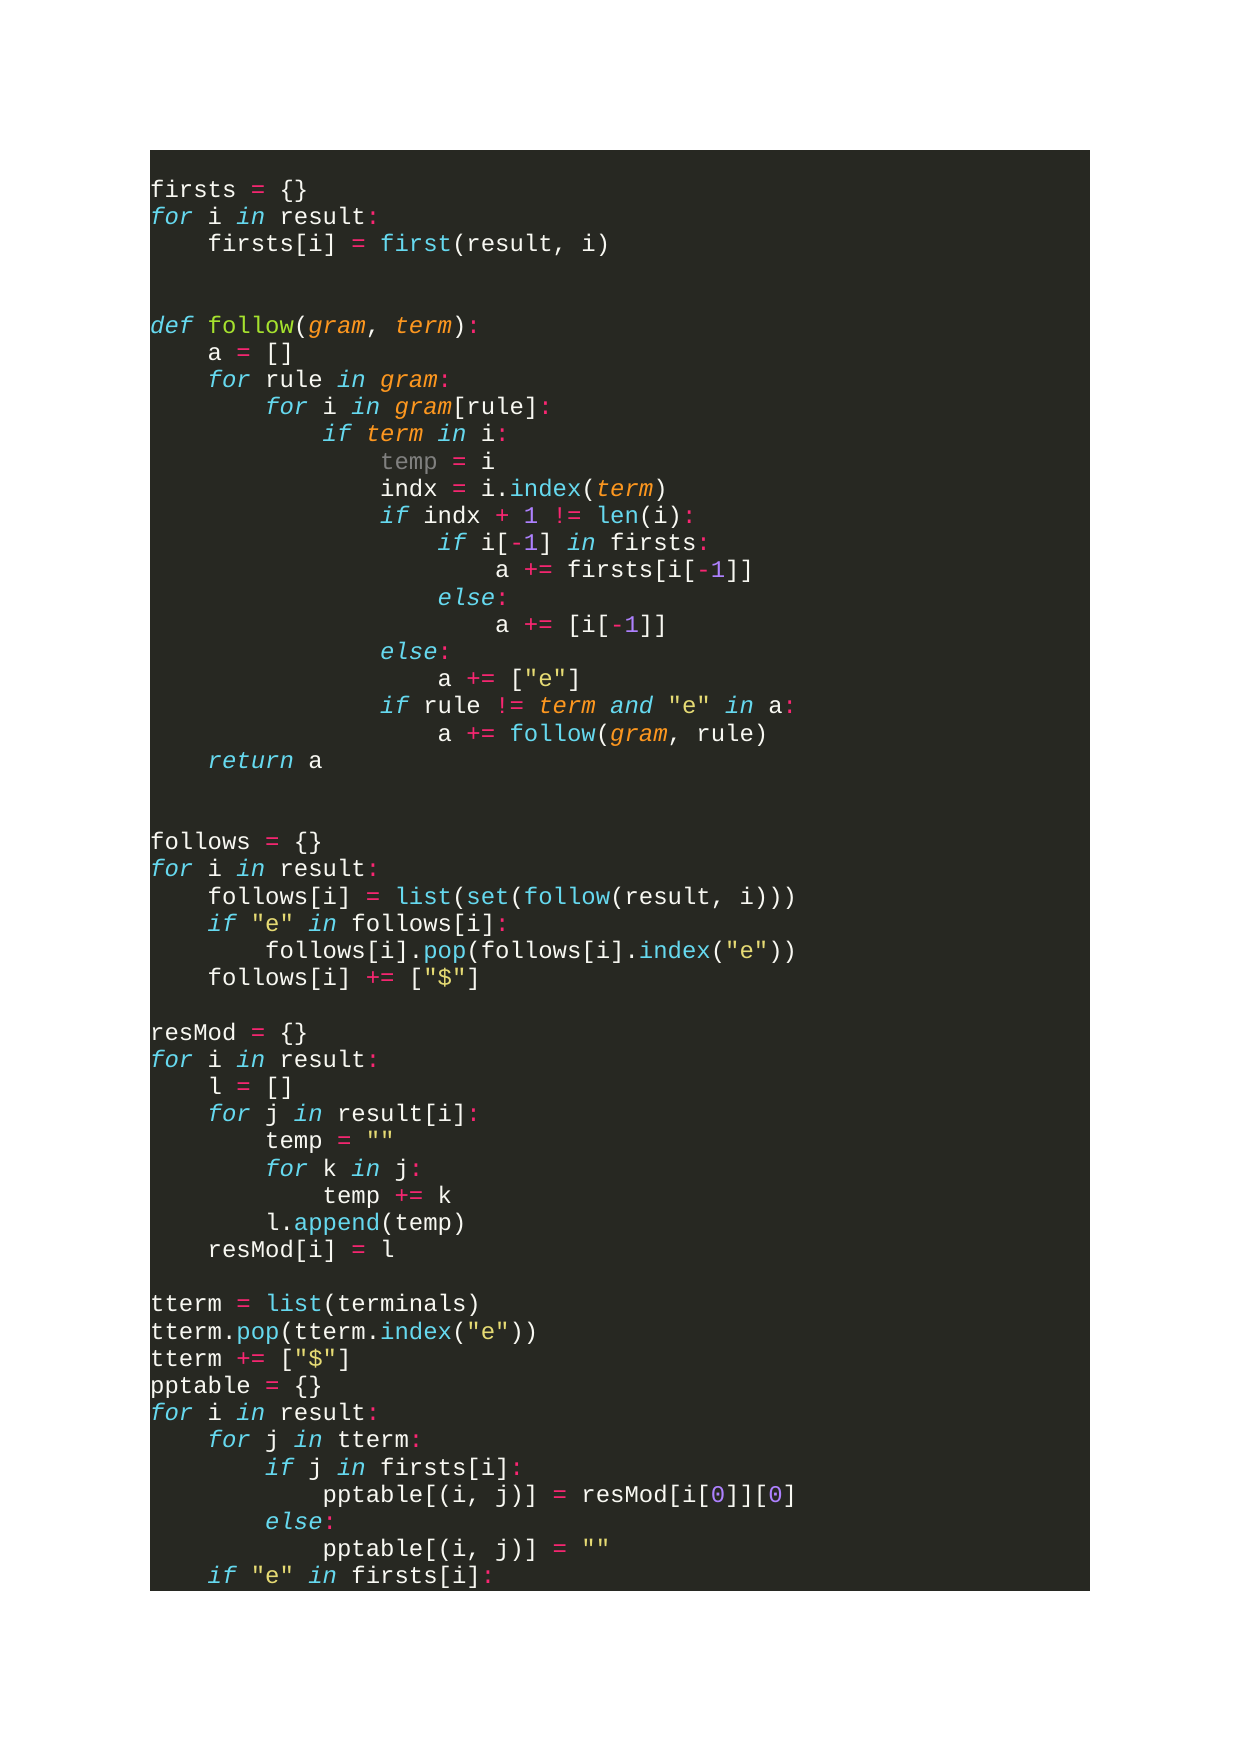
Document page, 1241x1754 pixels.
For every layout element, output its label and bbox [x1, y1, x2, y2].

text [150, 150, 1090, 1591]
